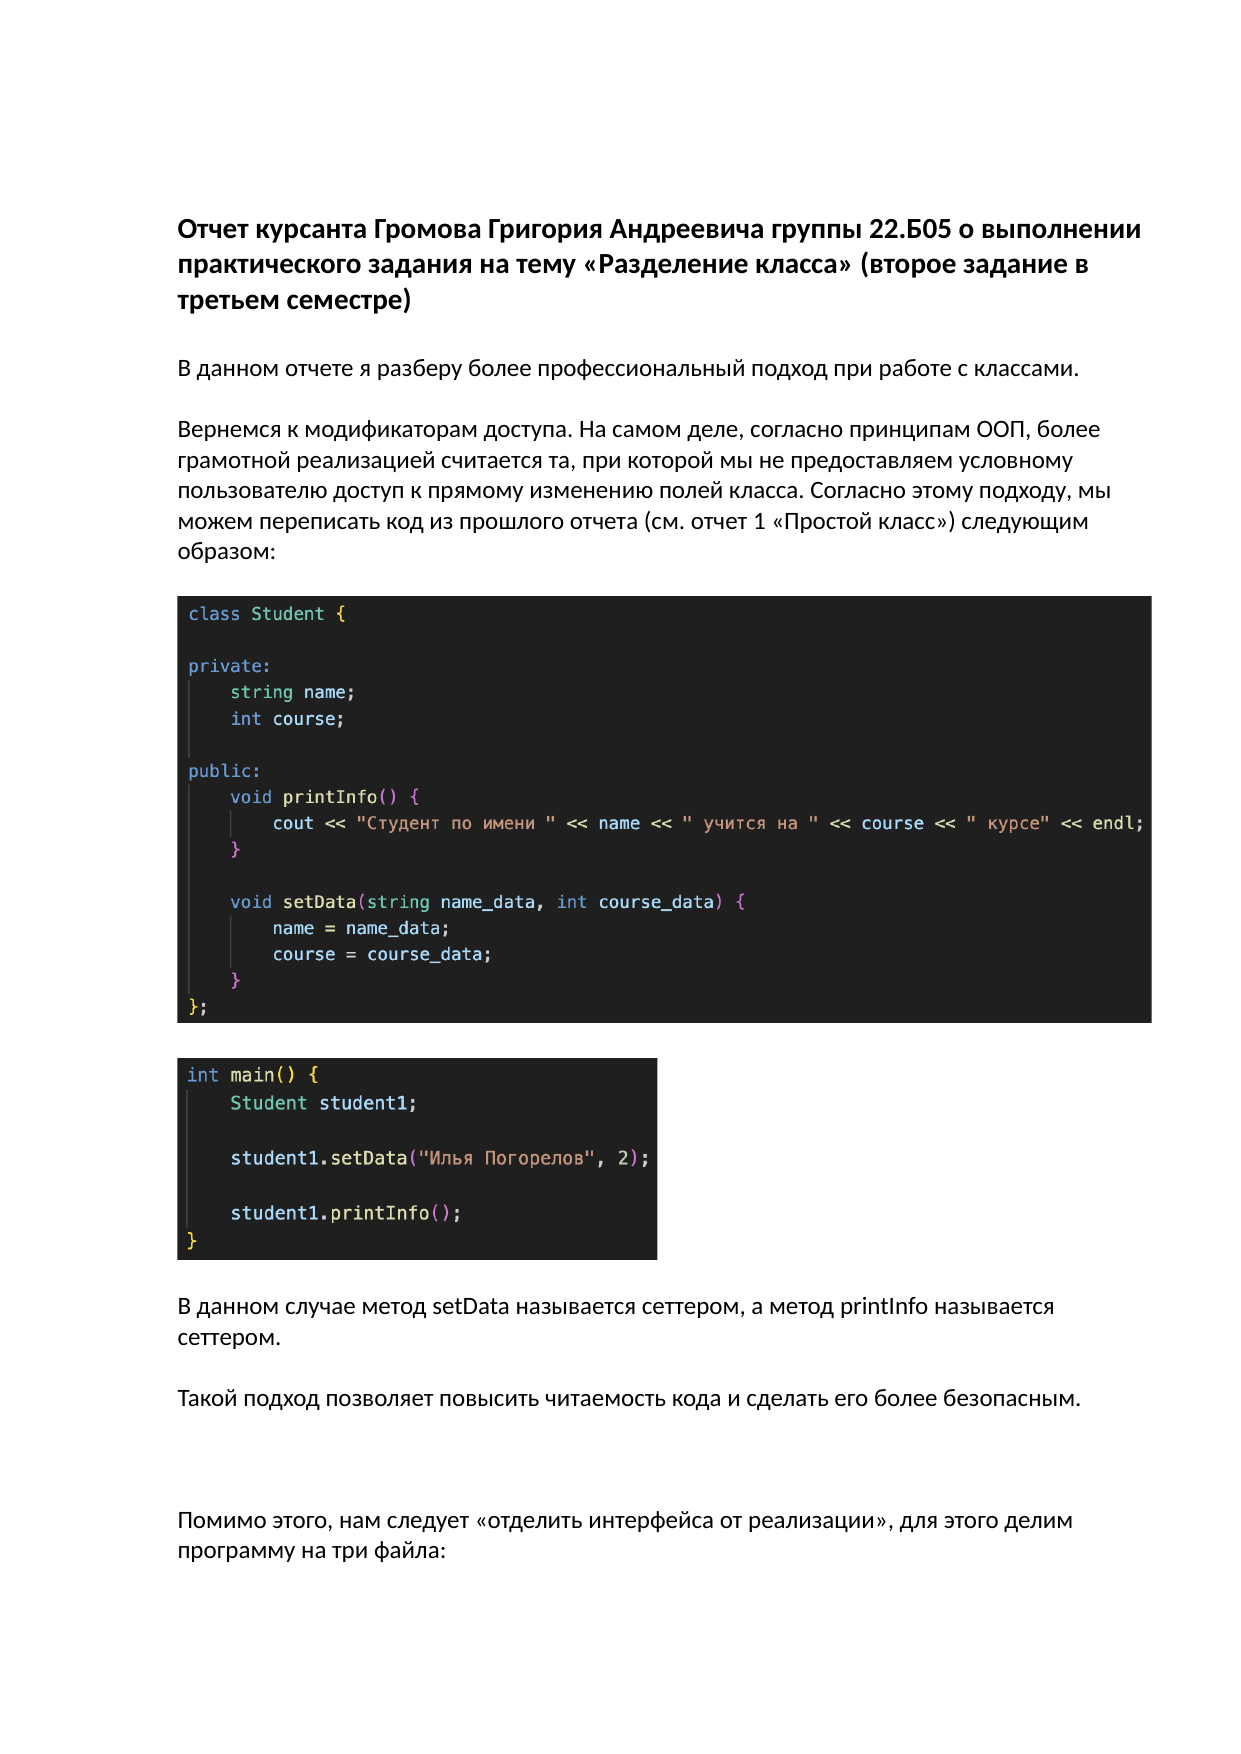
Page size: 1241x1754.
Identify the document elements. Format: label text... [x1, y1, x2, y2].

text Помимо этого, нам следует «отделить интерфейса от реализации», для этого делим программу на три файла: [177, 1504, 1152, 1565]
text Такой подход позволяет повысить читаемость кода и сделать его более безопасным. [177, 1382, 1152, 1412]
text Вернемся к модификаторам доступа. На самом деле, согласно принципам ООП, более грамотной реализацией считается та, при которой мы не предоставляем условному пользователю доступ к прямому изменению полей класса. Согласно этому подходу, мы можем переписать код из прошлого отчета (см. отчет 1 «Простой класс») следующим образом: [177, 413, 1152, 566]
text В данном отчете я разберу более профессиональный подход при работе с классами. [177, 352, 1152, 383]
text Отчет курсанта Громова Григория Андреевича группы 22.Б05 о выполнении практического задания на тему «Разделение класса» (второе задание в третьем семестре) [177, 210, 1152, 317]
picture [177, 1058, 658, 1260]
text В данном случае метод setData называется сеттером, а метод printInfo называется сеттером. [177, 1290, 1152, 1351]
picture [177, 596, 1152, 1023]
